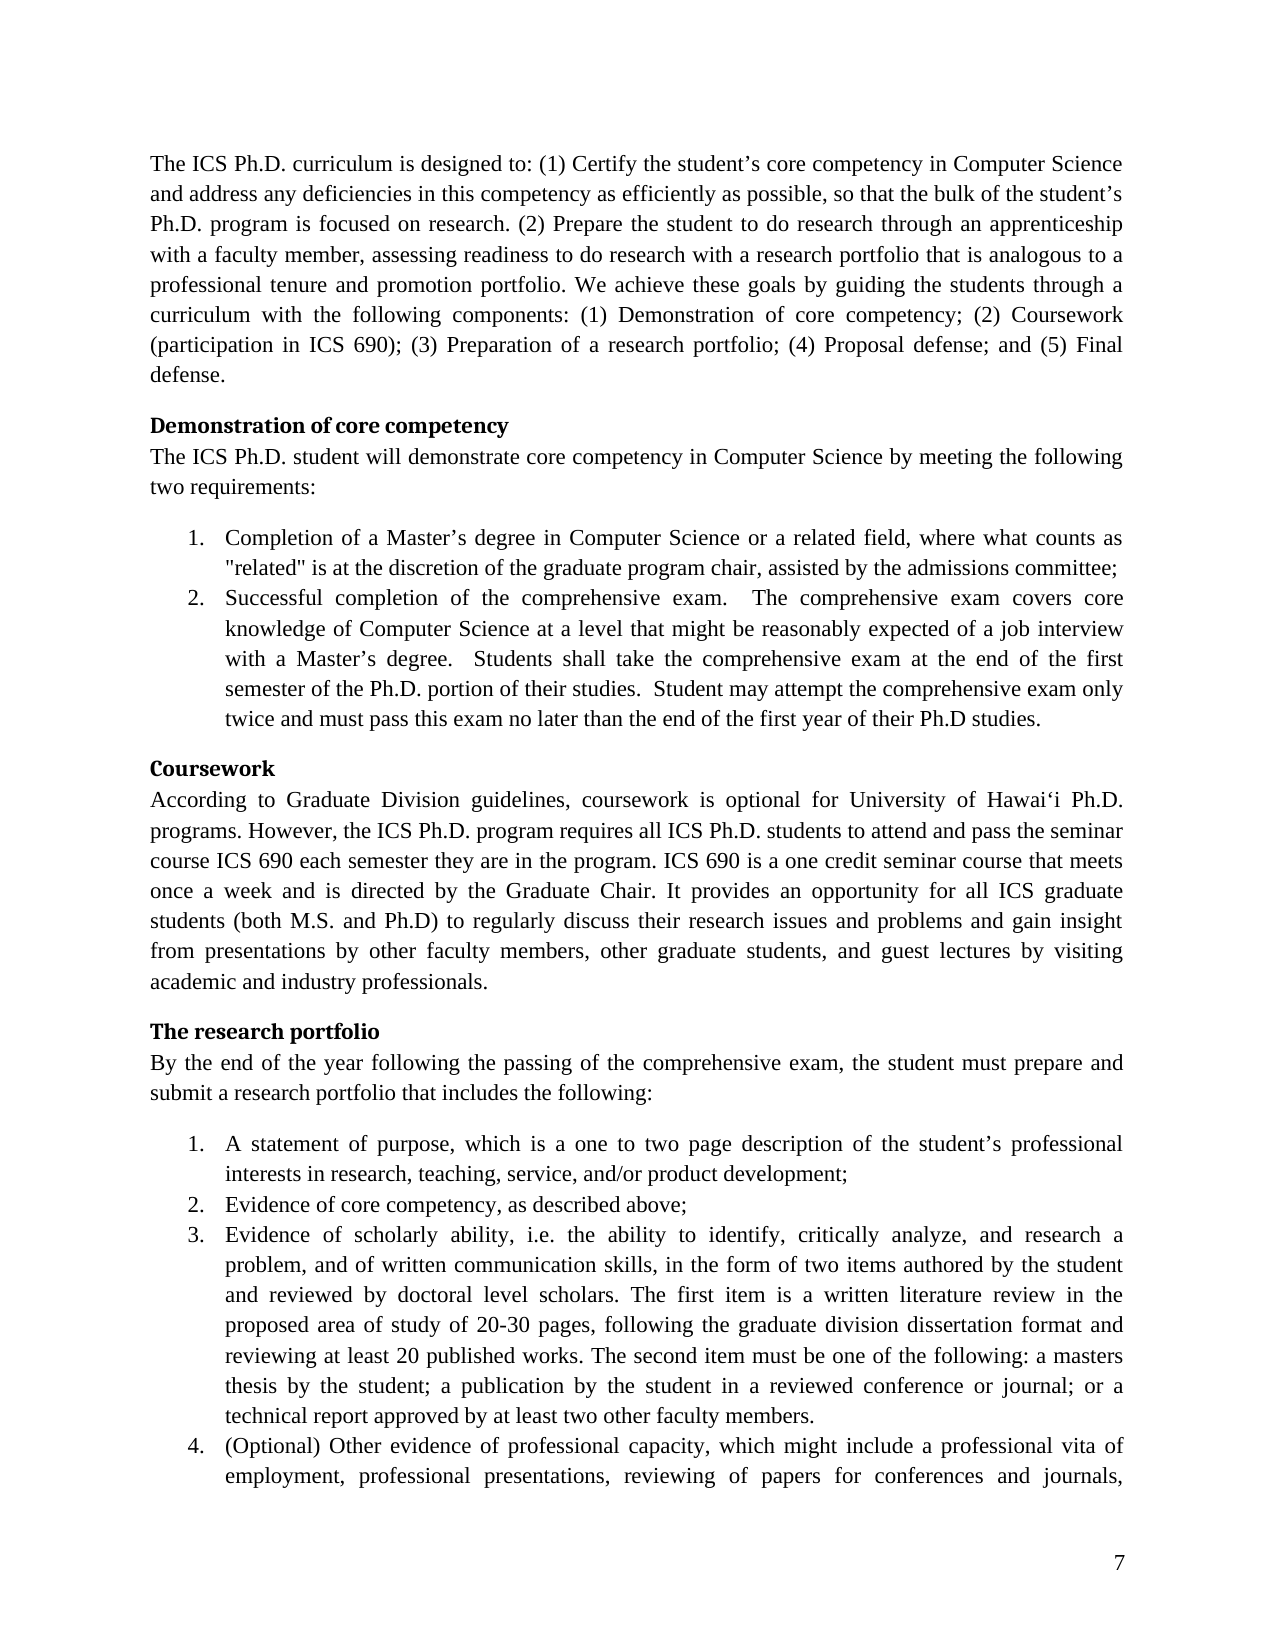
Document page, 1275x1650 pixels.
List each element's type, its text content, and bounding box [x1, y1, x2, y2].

list Successful completion of the comprehensive exam. The comprehensive exam covers core knowledge of Computer Science at a level that might be reasonably expected of a job interview with a Master’s degree. Students shall take the comprehensive exam at the end of the first semester of the Ph.D. portion of their studies. Student may attempt the comprehensive exam only twice and must pass this exam no later than the end of the first year of their Ph.D studies. [187, 584, 1125, 732]
list A statement of purpose, which is a one to two page description of the student’s professional interests in research, teaching, service, and/or product development; [187, 1130, 1125, 1187]
list Evidence of scholarly ability, i.e. the ability to identify, critically analyze, and research a problem, and of written communication skills, in the form of two items authored by the student and reviewed by doctoral level scholars. The first item is a written literature review in the proposed area of study of 20-30 pages, following the graduate division dissertation format and reviewing at least 20 published works. The second item must be one of the following: a masters thesis by the student; a publication by the student in a reviewed conference or journal; or a technical report approved by at least two other faculty members. [187, 1221, 1125, 1428]
text By the end of the year following the passing of the comprehensive exam, the student must prepare and submit a research portfolio that includes the following: [150, 1049, 1125, 1106]
list Completion of a Master’s degree in Computer Science or a related field, where what counts as "related" is at the discretion of the graduate program chair, assisted by the admissions committee; [187, 524, 1125, 581]
list Evidence of core competency, as described above; [187, 1191, 1125, 1217]
text The ICS Ph.D. student will demonstrate core competency in Computer Science by meeting the following two requirements: [150, 443, 1125, 499]
subtitle Demonstration of core competency [150, 412, 1125, 439]
text The ICS Ph.D. curriculum is designed to: (1) Certify the student’s core competency in Computer Science and address any deficiencies in this competency as efficiently as possible, so that the bulk of the student’s Ph.D. program is focused on research. (2) Prepare the student to do research through an apprenticeship with a faculty member, assessing readiness to do research with a research portfolio that is analogous to a professional tenure and promotion portfolio. We achieve these goals by guiding the students through a curriculum with the following components: (1) Demonstration of core competency; (2) Coursework (participation in ICS 690); (3) Preparation of a research portfolio; (4) Proposal defense; and (5) Final defense. [150, 150, 1125, 388]
subtitle Coursework [150, 756, 1125, 783]
text According to Graduate Division guidelines, coursework is optional for University of Hawai‘i Ph.D. programs. However, the ICS Ph.D. program requires all ICS Ph.D. students to attend and pass the seminar course ICS 690 each semester they are in the program. ICS 690 is a one credit seminar course that meets once a week and is directed by the Graduate Chair. It provides an opportunity for all ICS graduate students (both M.S. and Ph.D) to regularly discuss their research issues and problems and gain insight from presentations by other faculty members, other graduate students, and guest lectures by visiting academic and industry professionals. [150, 786, 1125, 994]
subtitle The research portfolio [150, 1019, 1125, 1045]
